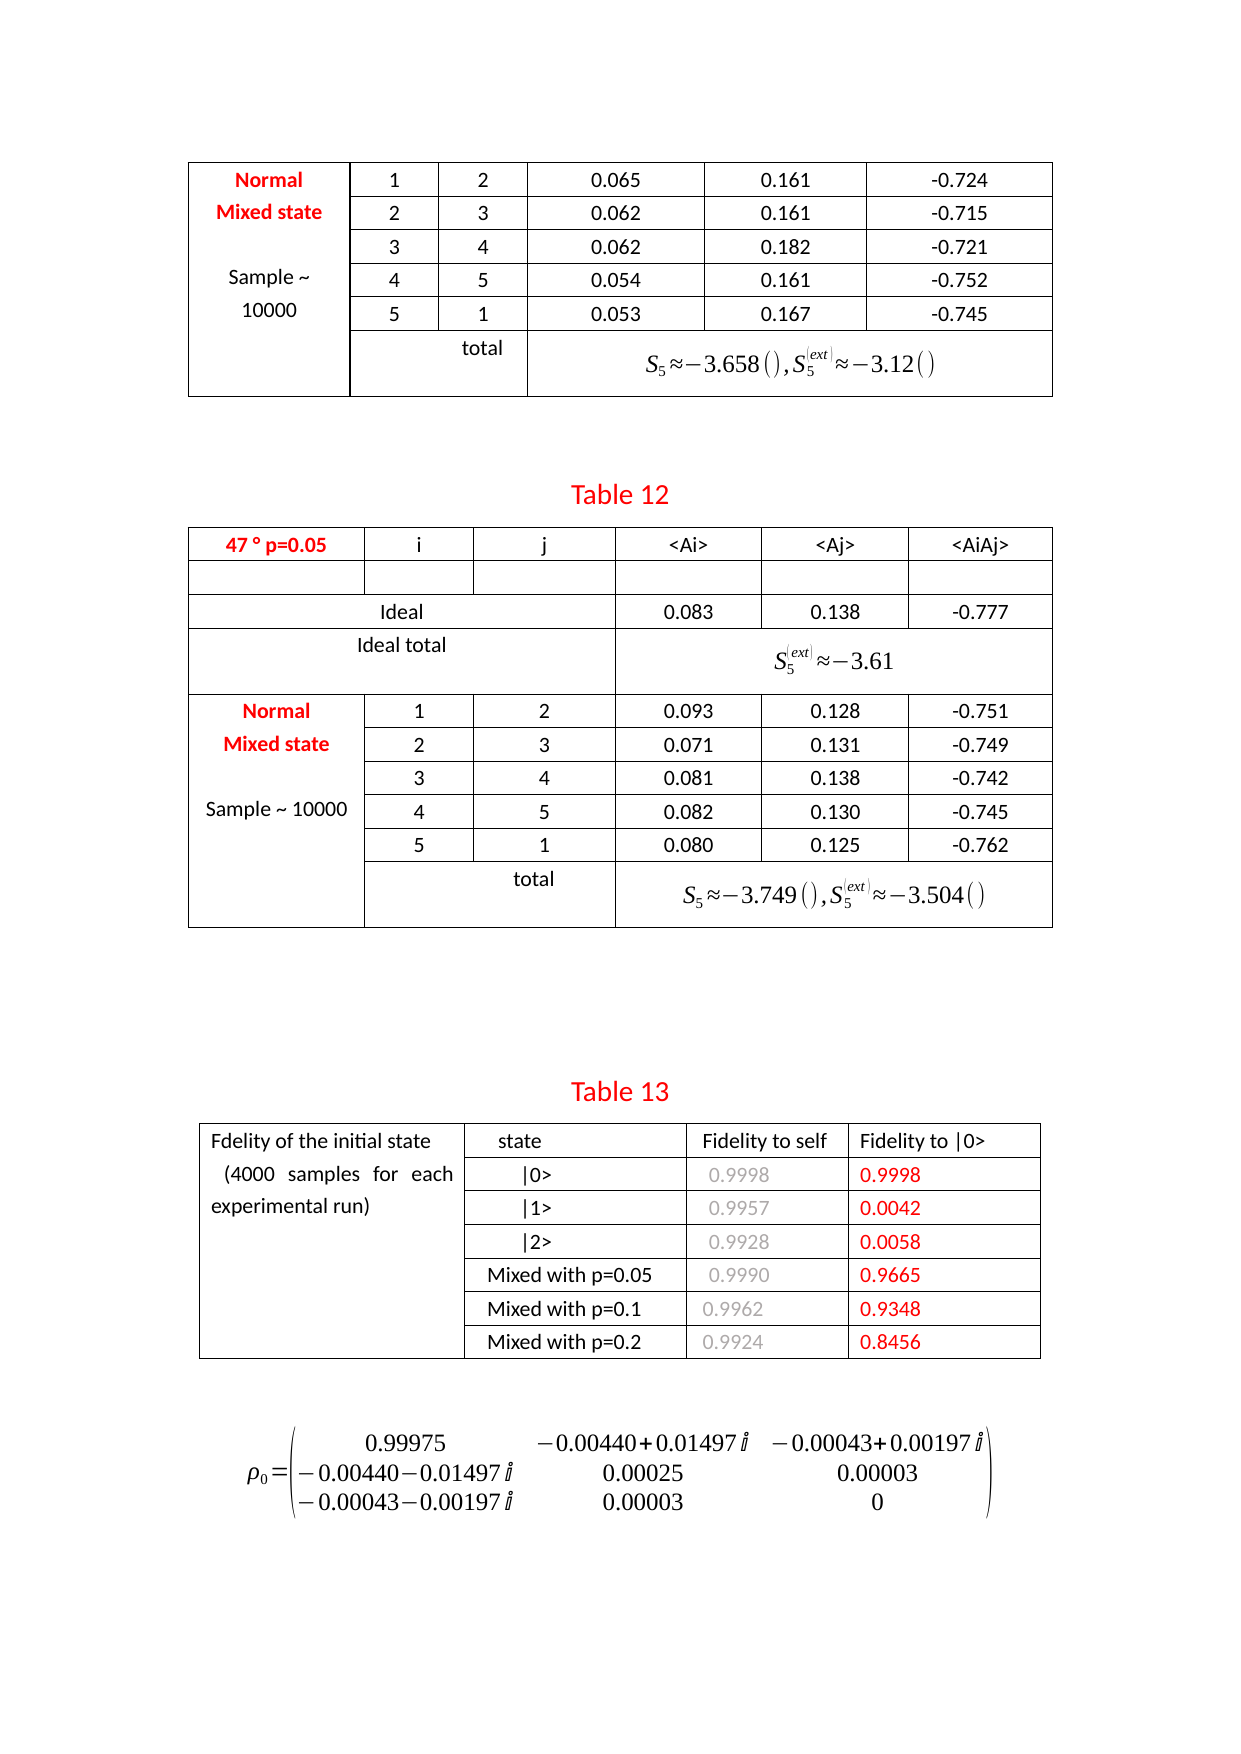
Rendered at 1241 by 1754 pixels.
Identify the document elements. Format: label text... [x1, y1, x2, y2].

table_cell Mixed with p=0.05 [465, 1259, 686, 1291]
table_cell 0.138 [762, 762, 908, 794]
table_cell 2 [439, 163, 527, 196]
table_cell 0.071 [616, 728, 761, 761]
table_cell 3 [439, 197, 527, 229]
table_cell -0.742 [909, 762, 1052, 794]
table_cell 0.167 [705, 297, 866, 330]
table_cell 4 [351, 264, 438, 296]
table_cell 3 [365, 762, 473, 794]
table_cell 0.080 [616, 829, 761, 861]
table_cell Ideal [189, 595, 615, 627]
text Table 12 [187, 462, 1053, 527]
table_cell 2 [351, 197, 438, 229]
table_cell 0.082 [616, 795, 761, 828]
table_cell [909, 561, 1052, 594]
table_cell 0.161 [705, 264, 866, 296]
table_cell Ideal total [189, 629, 615, 693]
table_cell 3 [474, 728, 615, 761]
table_header j [474, 528, 615, 560]
text Table 13 [187, 1058, 1053, 1123]
table_cell |2> [465, 1225, 686, 1257]
table_cell 0.9962 [687, 1292, 848, 1324]
table_header 47 ° p=0.05 [189, 528, 364, 560]
table_cell -0.751 [909, 695, 1052, 727]
table_cell 5 [474, 795, 615, 828]
table_cell [528, 331, 1052, 396]
table_cell 0.062 [528, 230, 704, 263]
table_cell 5 [439, 264, 527, 296]
table_cell 0.9928 [687, 1225, 848, 1257]
table_cell 0.053 [528, 297, 704, 330]
table_cell 0.9998 [687, 1158, 848, 1190]
table_cell Normal Mixed state Sample ~ 10000 [189, 695, 364, 927]
table_cell 0.161 [705, 197, 866, 229]
table_cell 0.093 [616, 695, 761, 727]
table_cell 5 [365, 829, 473, 861]
table_cell -0.762 [909, 829, 1052, 861]
table_cell 0.182 [705, 230, 866, 263]
table_cell [365, 561, 473, 594]
table_header state [465, 1124, 686, 1157]
table_cell 0.161 [705, 163, 866, 196]
table_cell 0.9957 [687, 1191, 848, 1224]
table_cell -0.752 [867, 264, 1052, 296]
table_cell -0.749 [909, 728, 1052, 761]
table_cell total [365, 862, 615, 927]
table_cell 2 [365, 728, 473, 761]
table_header Fdelity of the initial state (4000 samples for each experimental run) [200, 1124, 464, 1358]
table_cell 0.0058 [849, 1225, 1040, 1257]
table_cell 3 [351, 230, 438, 263]
table_cell Normal Mixed state Sample ~ 10000 [189, 163, 349, 396]
table_cell 0.138 [762, 595, 908, 627]
table_cell [762, 561, 908, 594]
table_cell [474, 561, 615, 594]
table_cell 0.9998 [849, 1158, 1040, 1190]
table_cell 0.131 [762, 728, 908, 761]
table_cell 0.0042 [849, 1191, 1040, 1224]
table_cell 0.128 [762, 695, 908, 727]
table_cell 1 [474, 829, 615, 861]
table_cell Mixed with p=0.1 [465, 1292, 686, 1324]
table_cell |0> [465, 1158, 686, 1190]
table_header i [365, 528, 473, 560]
table_header Fidelity to self [687, 1124, 848, 1157]
table_header <Ai> [616, 528, 761, 560]
table_cell [616, 629, 1052, 693]
table_header Fidelity to |0> [849, 1124, 1040, 1157]
table_cell Mixed with p=0.2 [465, 1326, 686, 1358]
table_header <AiAj> [909, 528, 1052, 560]
table_cell -0.715 [867, 197, 1052, 229]
table_cell 0.125 [762, 829, 908, 861]
table_cell 0.054 [528, 264, 704, 296]
table_cell 0.130 [762, 795, 908, 828]
table_cell 1 [351, 163, 438, 196]
table_cell -0.777 [909, 595, 1052, 627]
table_cell 0.9924 [687, 1326, 848, 1358]
table_cell 0.062 [528, 197, 704, 229]
table_cell 5 [351, 297, 438, 330]
table_cell [189, 561, 364, 594]
table_cell 0.081 [616, 762, 761, 794]
table_cell 1 [365, 695, 473, 727]
table_cell [616, 561, 761, 594]
table_cell 0.9348 [849, 1292, 1040, 1324]
table_cell total [351, 331, 527, 396]
table_cell -0.724 [867, 163, 1052, 196]
table_cell 4 [365, 795, 473, 828]
table_cell |1> [465, 1191, 686, 1224]
table_cell 4 [474, 762, 615, 794]
table_cell -0.721 [867, 230, 1052, 263]
table_cell -0.745 [909, 795, 1052, 828]
table_cell 4 [439, 230, 527, 263]
table_cell 0.8456 [849, 1326, 1040, 1358]
table_cell -0.745 [867, 297, 1052, 330]
table_cell 0.9665 [849, 1259, 1040, 1291]
table_cell 1 [439, 297, 527, 330]
table_cell 0.065 [528, 163, 704, 196]
table_cell [616, 862, 1052, 927]
table_cell 2 [474, 695, 615, 727]
table_cell 0.9990 [687, 1259, 848, 1291]
table_cell 0.083 [616, 595, 761, 627]
table_header <Aj> [762, 528, 908, 560]
